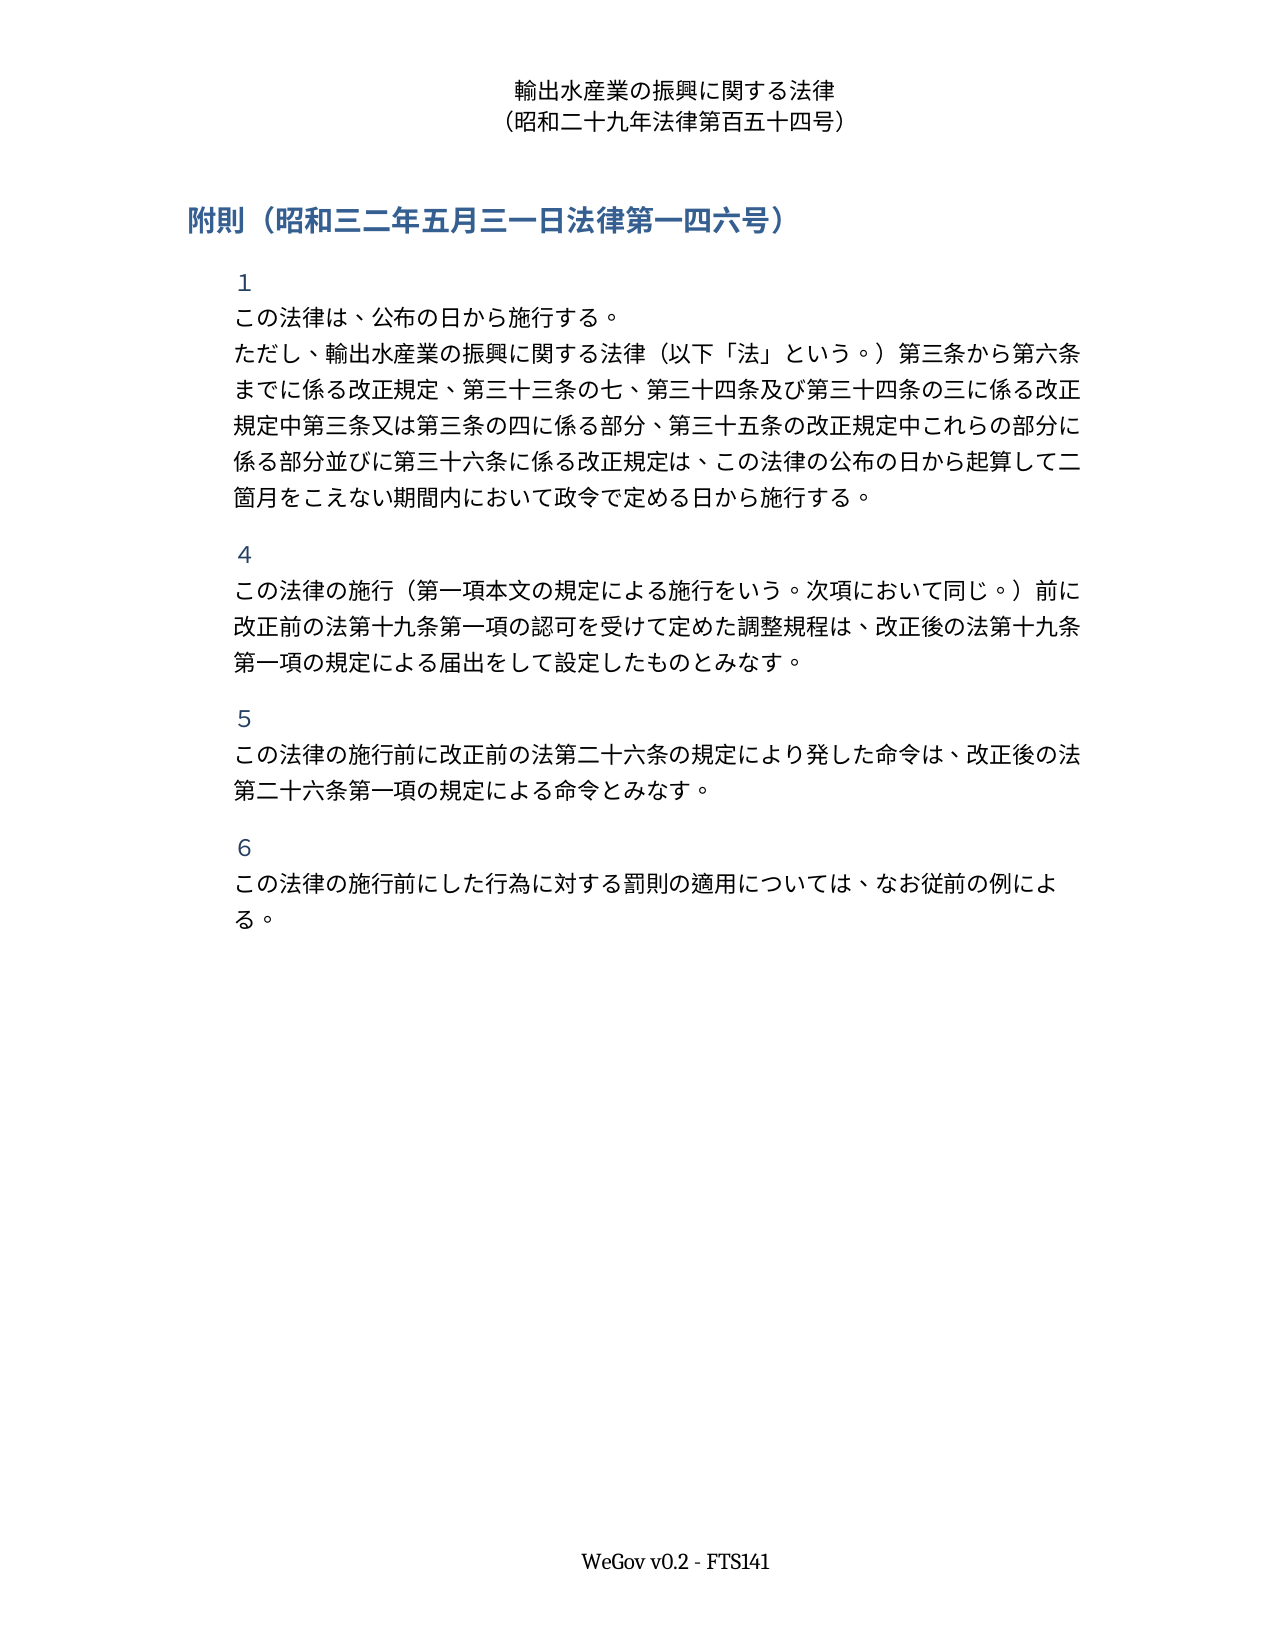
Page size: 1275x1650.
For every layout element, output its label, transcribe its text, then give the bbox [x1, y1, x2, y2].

text この法律の施行前に改正前の法第二十六条の規定により発した命令は、改正後の法第二十六条第一項の規定による命令とみなす。 [233, 739, 1087, 807]
text この法律の施行（第一項本文の規定による施行をいう。次項において同じ。）前に改正前の法第十九条第一項の認可を受けて定めた調整規程は、改正後の法第十九条第一項の規定による届出をして設定したものとみなす。 [233, 575, 1087, 678]
subtitle １ [233, 266, 1087, 298]
subtitle ５ [233, 703, 1087, 735]
subtitle 附則（昭和三二年五月三一日法律第一四六号） [187, 200, 1087, 240]
subtitle ６ [233, 832, 1087, 863]
text この法律の施行前にした行為に対する罰則の適用については、なお従前の例による。 [233, 868, 1087, 935]
subtitle ４ [233, 539, 1087, 570]
text この法律は、公布の日から施行する。 ただし、輸出水産業の振興に関する法律（以下「法」という。）第三条から第六条までに係る改正規定、第三十三条の七、第三十四条及び第三十四条の三に係る改正規定中第三条又は第三条の四に係る部分、第三十五条の改正規定中これらの部分に係る部分並びに第三十六条に係る改正規定は、この法律の公布の日から起算して二箇月をこえない期間内において政令で定める日から施行する。 [233, 302, 1087, 513]
